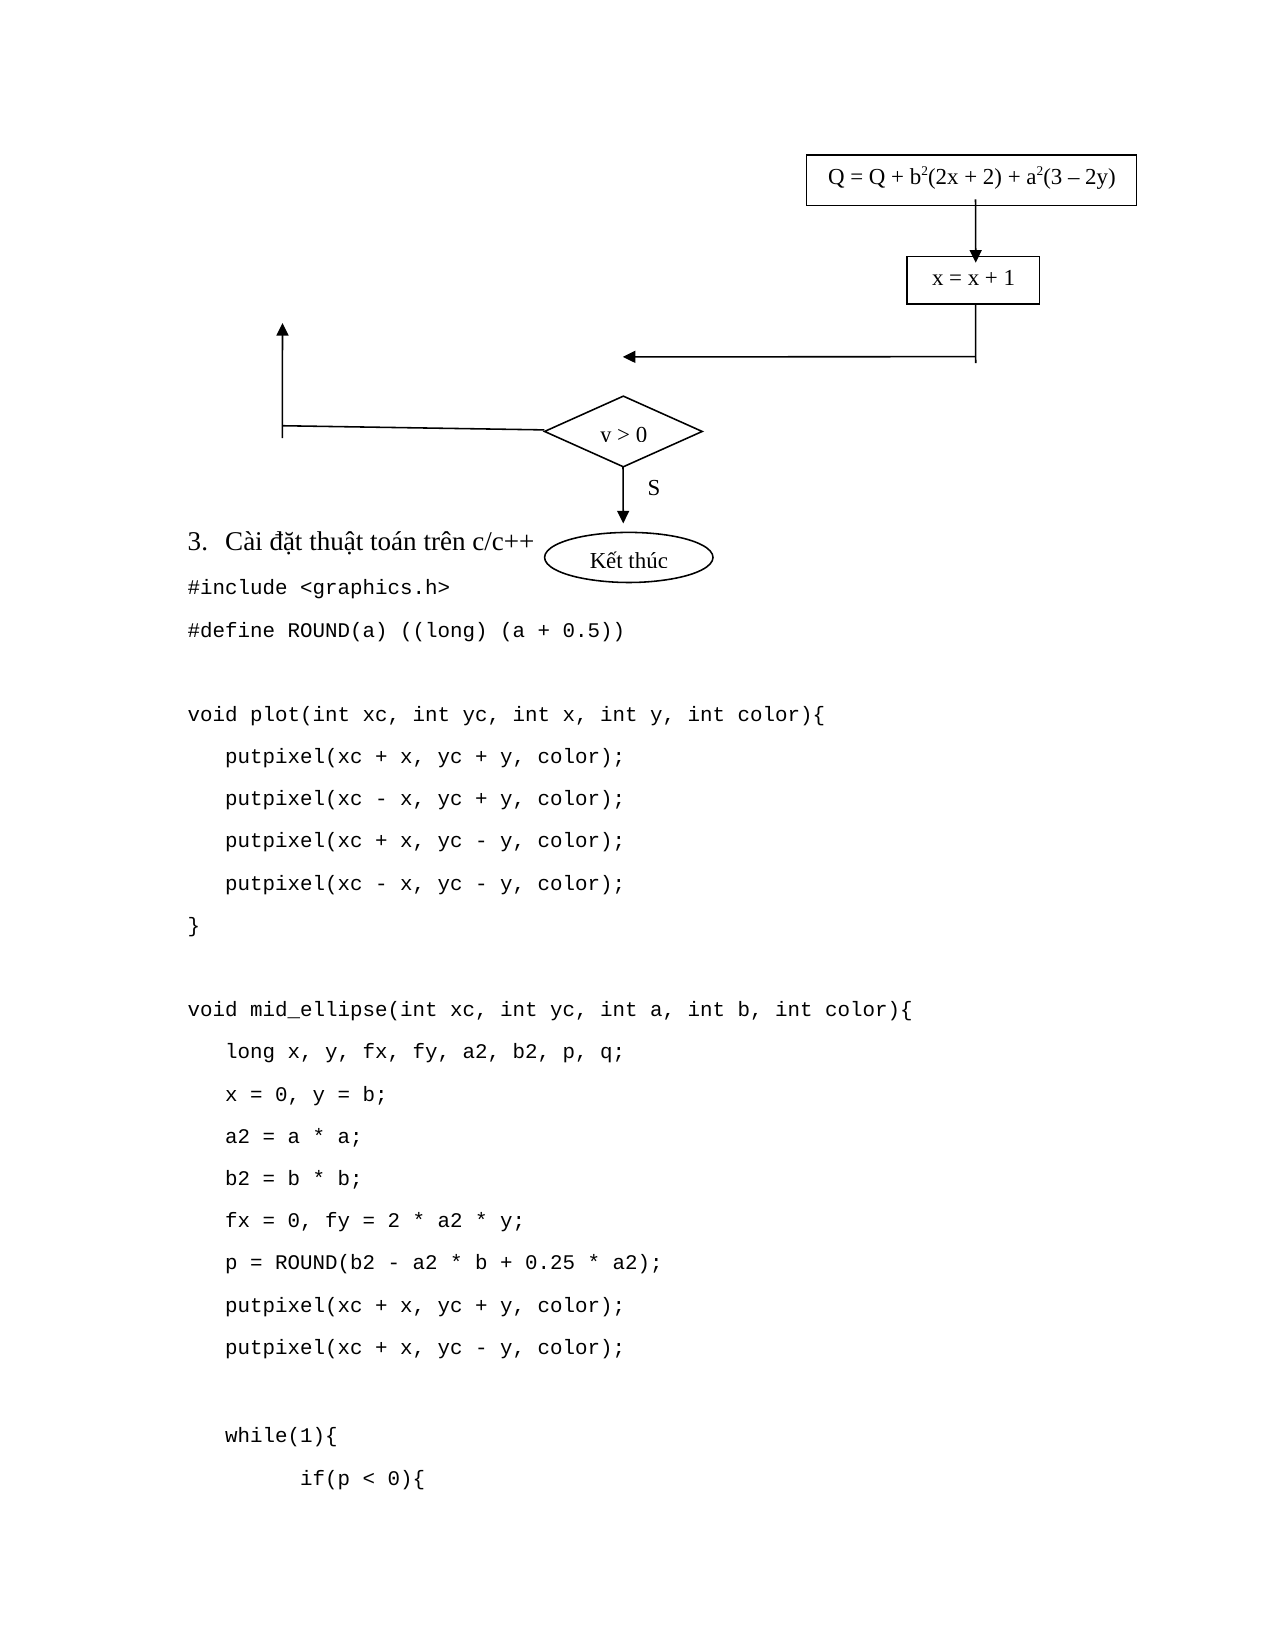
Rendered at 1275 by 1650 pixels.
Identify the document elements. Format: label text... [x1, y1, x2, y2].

text x = 0, y = b; [187, 1084, 1125, 1107]
text putpixel(xc - x, yc - y, color); [187, 873, 1125, 896]
text #include <graphics.h> [187, 577, 1125, 601]
text putpixel(xc + x, yc - y, color); [187, 1337, 1125, 1360]
text void mid_ellipse(int xc, int yc, int a, int b, int color){ [187, 999, 1125, 1023]
text putpixel(xc - x, yc + y, color); [187, 788, 1125, 812]
text a2 = a * a; [187, 1126, 1125, 1149]
text p = ROUND(b2 - a2 * b + 0.25 * a2); [187, 1252, 1125, 1276]
text putpixel(xc + x, yc - y, color); [187, 831, 1125, 854]
text b2 = b * b; [187, 1168, 1125, 1192]
text long x, y, fx, fy, a2, b2, p, q; [187, 1041, 1125, 1065]
text #define ROUND(a) ((long) (a + 0.5)) [187, 619, 1125, 643]
text fx = 0, fy = 2 * a2 * y; [187, 1210, 1125, 1234]
list Cài đặt thuật toán trên c/c++ [187, 525, 1125, 556]
text putpixel(xc + x, yc + y, color); [187, 1294, 1125, 1318]
text while(1){ [187, 1426, 1125, 1449]
text if(p < 0){ [187, 1468, 1125, 1491]
text void plot(int xc, int yc, int x, int y, int color){ [187, 704, 1125, 728]
text putpixel(xc + x, yc + y, color); [187, 746, 1125, 770]
text } [187, 915, 1125, 938]
